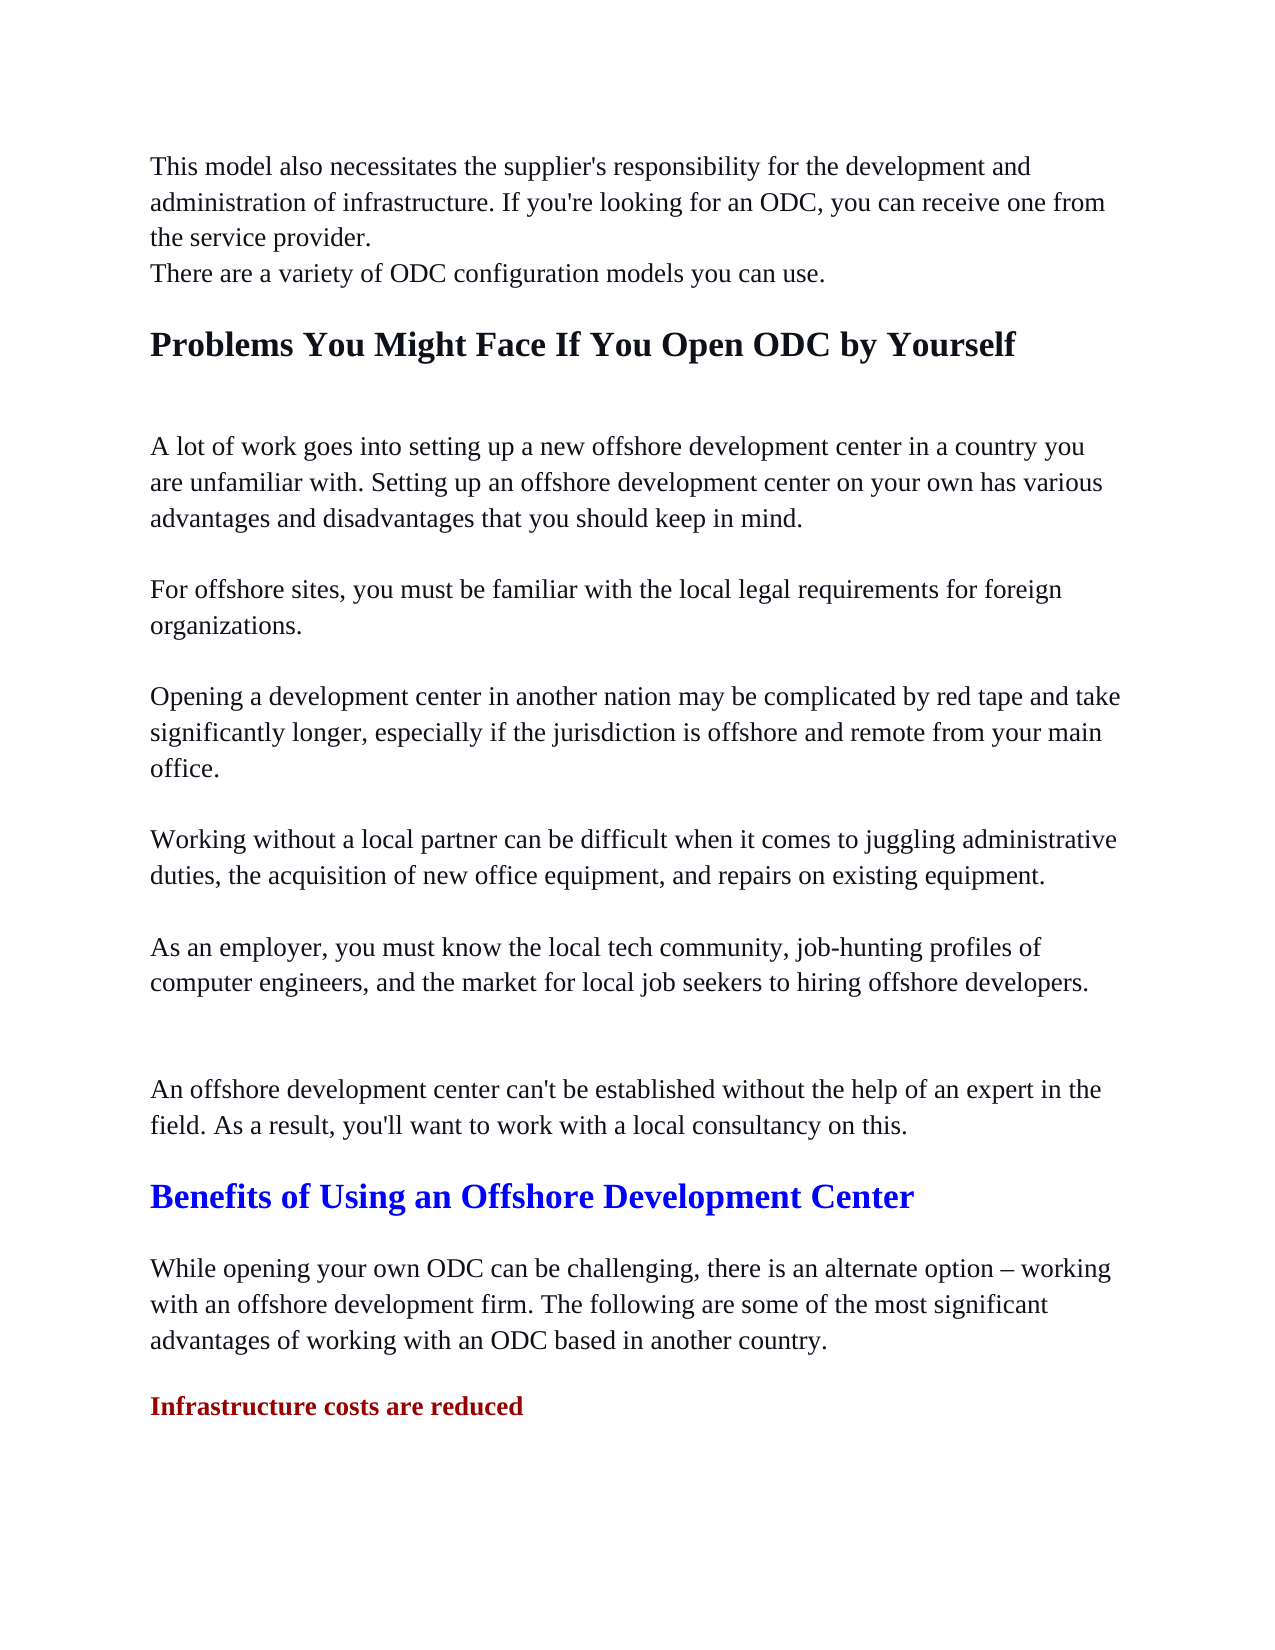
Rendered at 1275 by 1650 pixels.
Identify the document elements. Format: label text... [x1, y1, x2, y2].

text An offshore development center can't be established without the help of an expert in the field. As a result, you'll want to work with a local consultancy on this. [150, 1073, 1125, 1140]
subtitle Problems You Might Face If You Open ODC by Yourself [150, 323, 1125, 364]
text As an employer, you must know the local tech community, job-hunting profiles of computer engineers, and the market for local job seekers to hiring offshore developers. [150, 931, 1125, 997]
subtitle Infrastructure costs are reduced [150, 1390, 1125, 1421]
text This model also necessitates the supplier's responsibility for the development and administration of infrastructure. If you're looking for an ODC, you can receive one from the service provider. [150, 150, 1125, 253]
text For offshore sites, you must be familiar with the local legal requirements for foreign organizations. [150, 573, 1125, 640]
text Working without a local partner can be difficult when it comes to juggling administrative duties, the acquisition of new office equipment, and repairs on existing equipment. [150, 823, 1125, 890]
text A lot of work goes into setting up a new offshore development center in a country you are unfamiliar with. Setting up an offshore development center on your own has various advantages and disadvantages that you should keep in mind. [150, 430, 1125, 533]
text There are a variety of ODC configuration models you can use. [150, 257, 1125, 288]
text While opening your own ODC can be challenging, there is an alternate option – working with an offshore development firm. The following are some of the most significant advantages of working with an ODC based in another country. [150, 1252, 1125, 1355]
subtitle Benefits of Using an Offshore Development Center [150, 1175, 1125, 1216]
text Opening a development center in another nation may be complicated by red tape and take significantly longer, especially if the jurisdiction is offshore and remote from your main office. [150, 681, 1125, 783]
